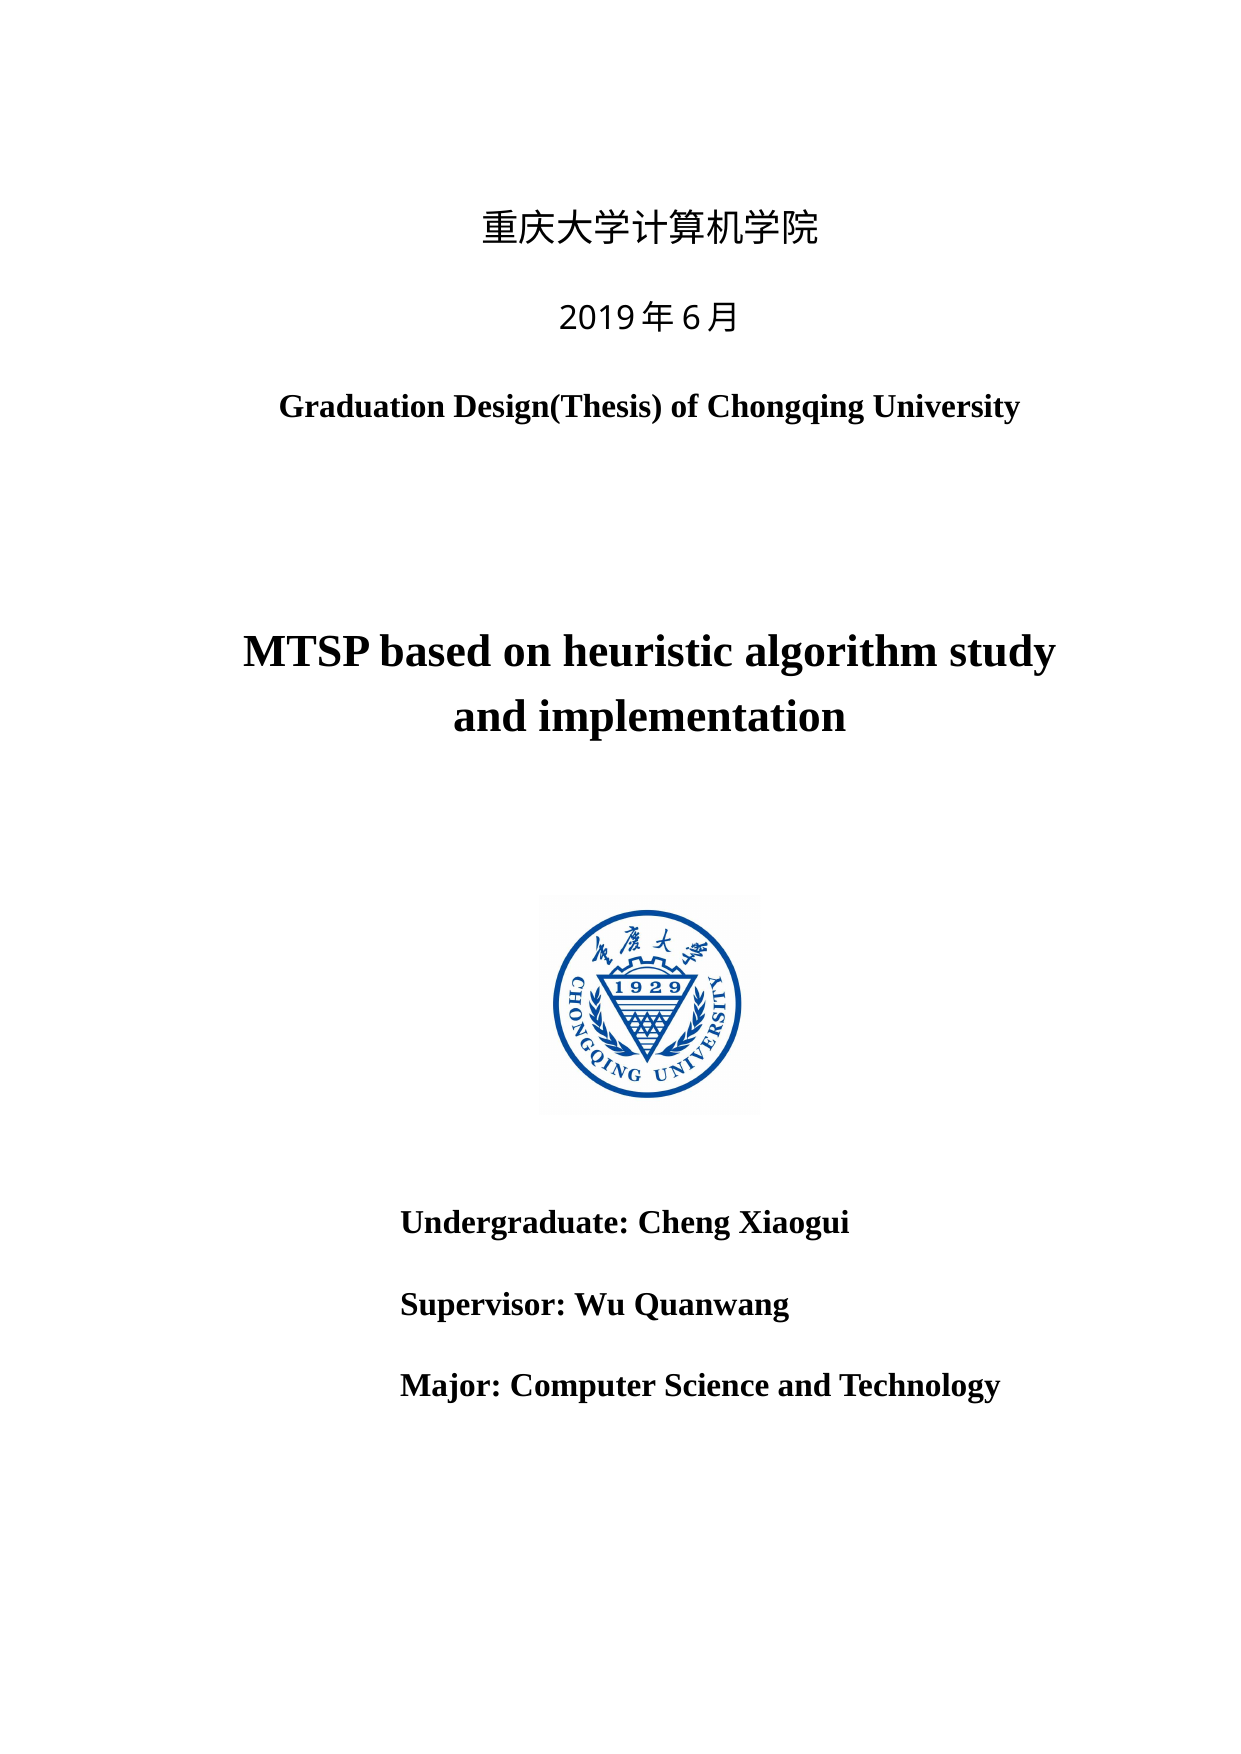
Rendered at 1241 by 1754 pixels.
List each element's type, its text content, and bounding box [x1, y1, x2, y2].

text 2019年6月 [207, 283, 1092, 348]
text 重庆大学计算机学院 [207, 193, 1092, 258]
text Graduation Design(Thesis) of Chongqing University [207, 373, 1092, 438]
text MTSP based on heuristic algorithm study and implementation [207, 618, 1092, 748]
picture [538, 895, 761, 1115]
subtitle Supervisor: Wu Quanwang [400, 1270, 1092, 1335]
subtitle Major: Computer Science and Technology [400, 1352, 1092, 1417]
subtitle Undergraduate: Cheng Xiaogui [400, 1189, 1092, 1254]
